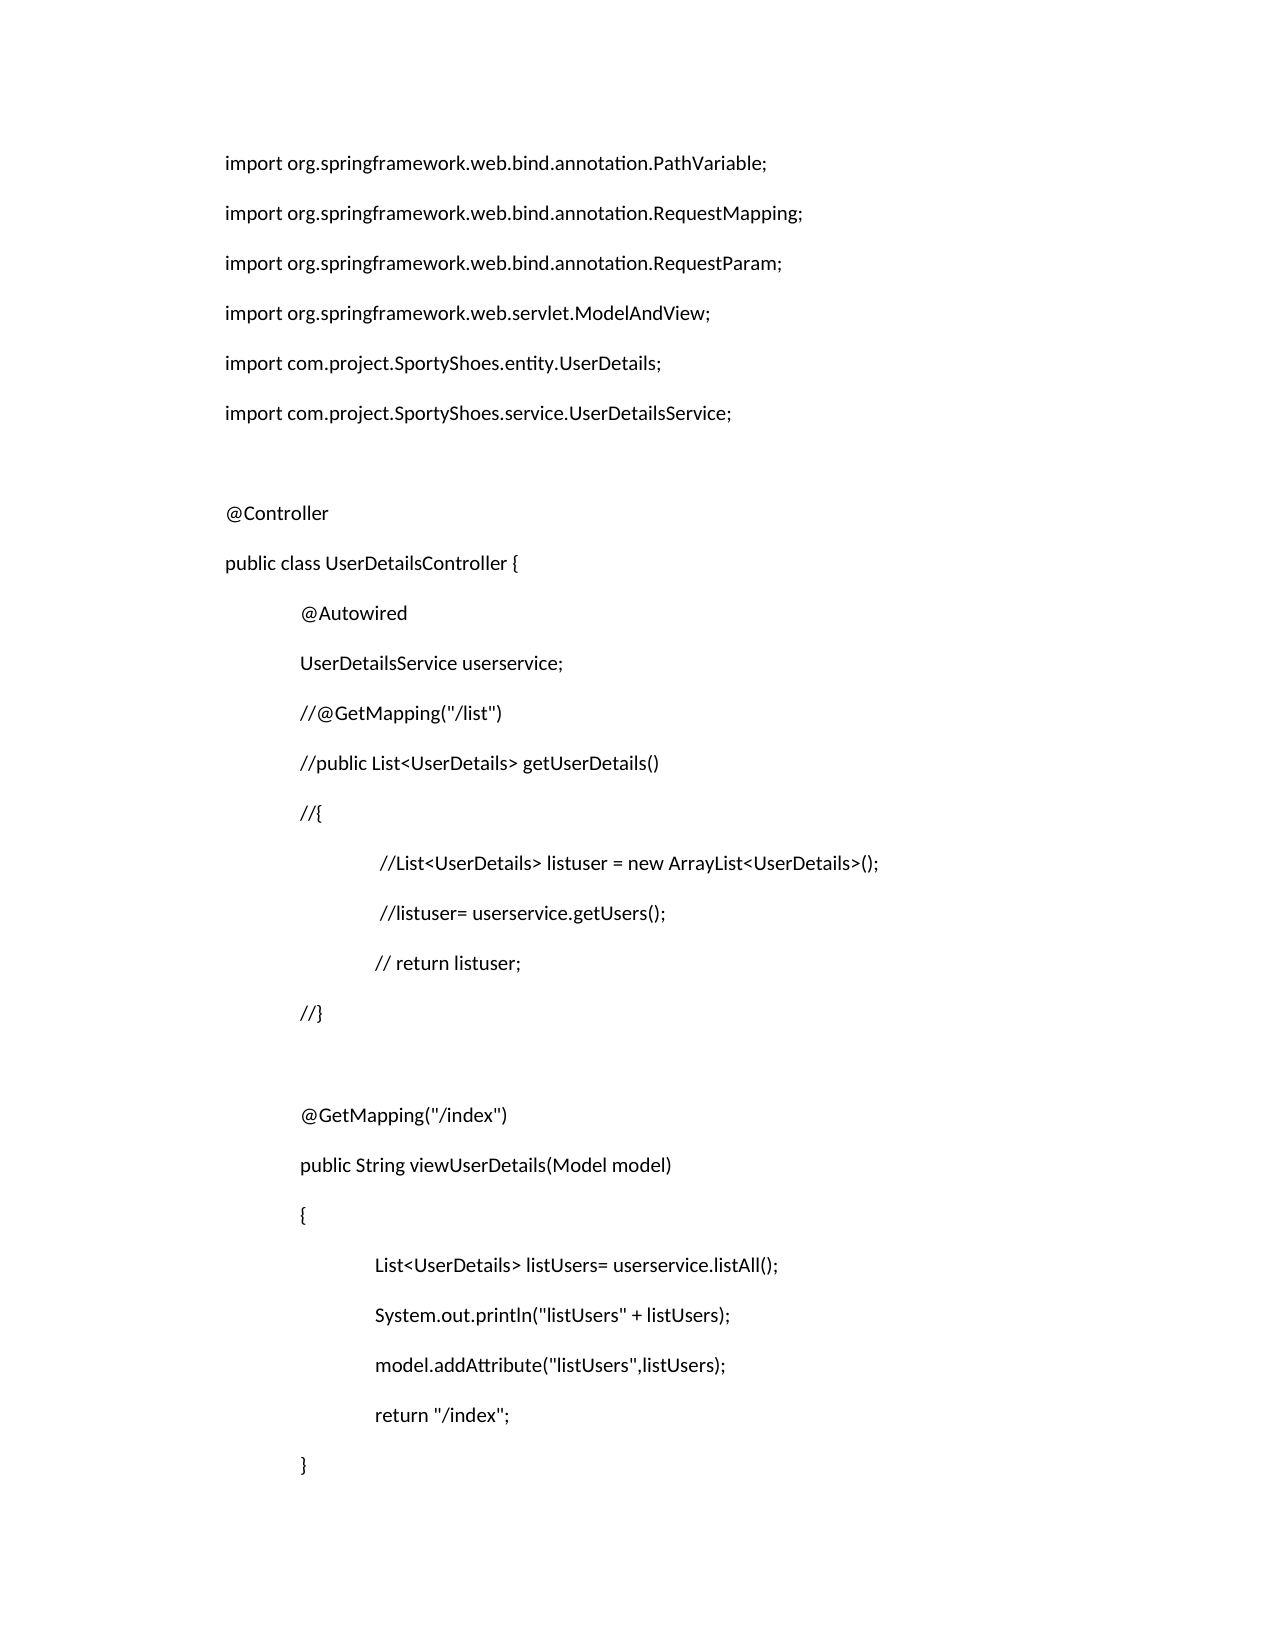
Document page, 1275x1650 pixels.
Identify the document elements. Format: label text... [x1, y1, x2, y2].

text } [225, 1453, 1125, 1478]
text import org.springframework.web.bind.annotation.RequestMapping; [225, 200, 1125, 225]
text public String viewUserDetails(Model model) [225, 1153, 1125, 1178]
text import com.project.SportyShoes.service.UserDetailsService; [225, 400, 1125, 425]
text import org.springframework.web.bind.annotation.RequestParam; [225, 250, 1125, 275]
text @Autowired [225, 600, 1125, 625]
text UserDetailsService userservice; [225, 650, 1125, 675]
text @GetMapping("/index") [225, 1103, 1125, 1128]
text { [225, 1203, 1125, 1228]
text //{ [225, 800, 1125, 825]
text public class UserDetailsController { [225, 550, 1125, 575]
text return "/index"; [225, 1403, 1125, 1428]
text import com.project.SportyShoes.entity.UserDetails; [225, 350, 1125, 375]
text import org.springframework.web.bind.annotation.PathVariable; [225, 150, 1125, 175]
text @Controller [225, 500, 1125, 525]
text List<UserDetails> listUsers= userservice.listAll(); [225, 1253, 1125, 1278]
text //listuser= userservice.getUsers(); [225, 900, 1125, 925]
text //List<UserDetails> listuser = new ArrayList<UserDetails>(); [225, 850, 1125, 875]
text import org.springframework.web.servlet.ModelAndView; [225, 300, 1125, 325]
text //public List<UserDetails> getUserDetails() [225, 750, 1125, 775]
text //} [225, 1000, 1125, 1025]
text model.addAttribute("listUsers",listUsers); [225, 1353, 1125, 1378]
text //@GetMapping("/list") [225, 700, 1125, 725]
text // return listuser; [225, 950, 1125, 975]
text System.out.println("listUsers" + listUsers); [225, 1303, 1125, 1328]
